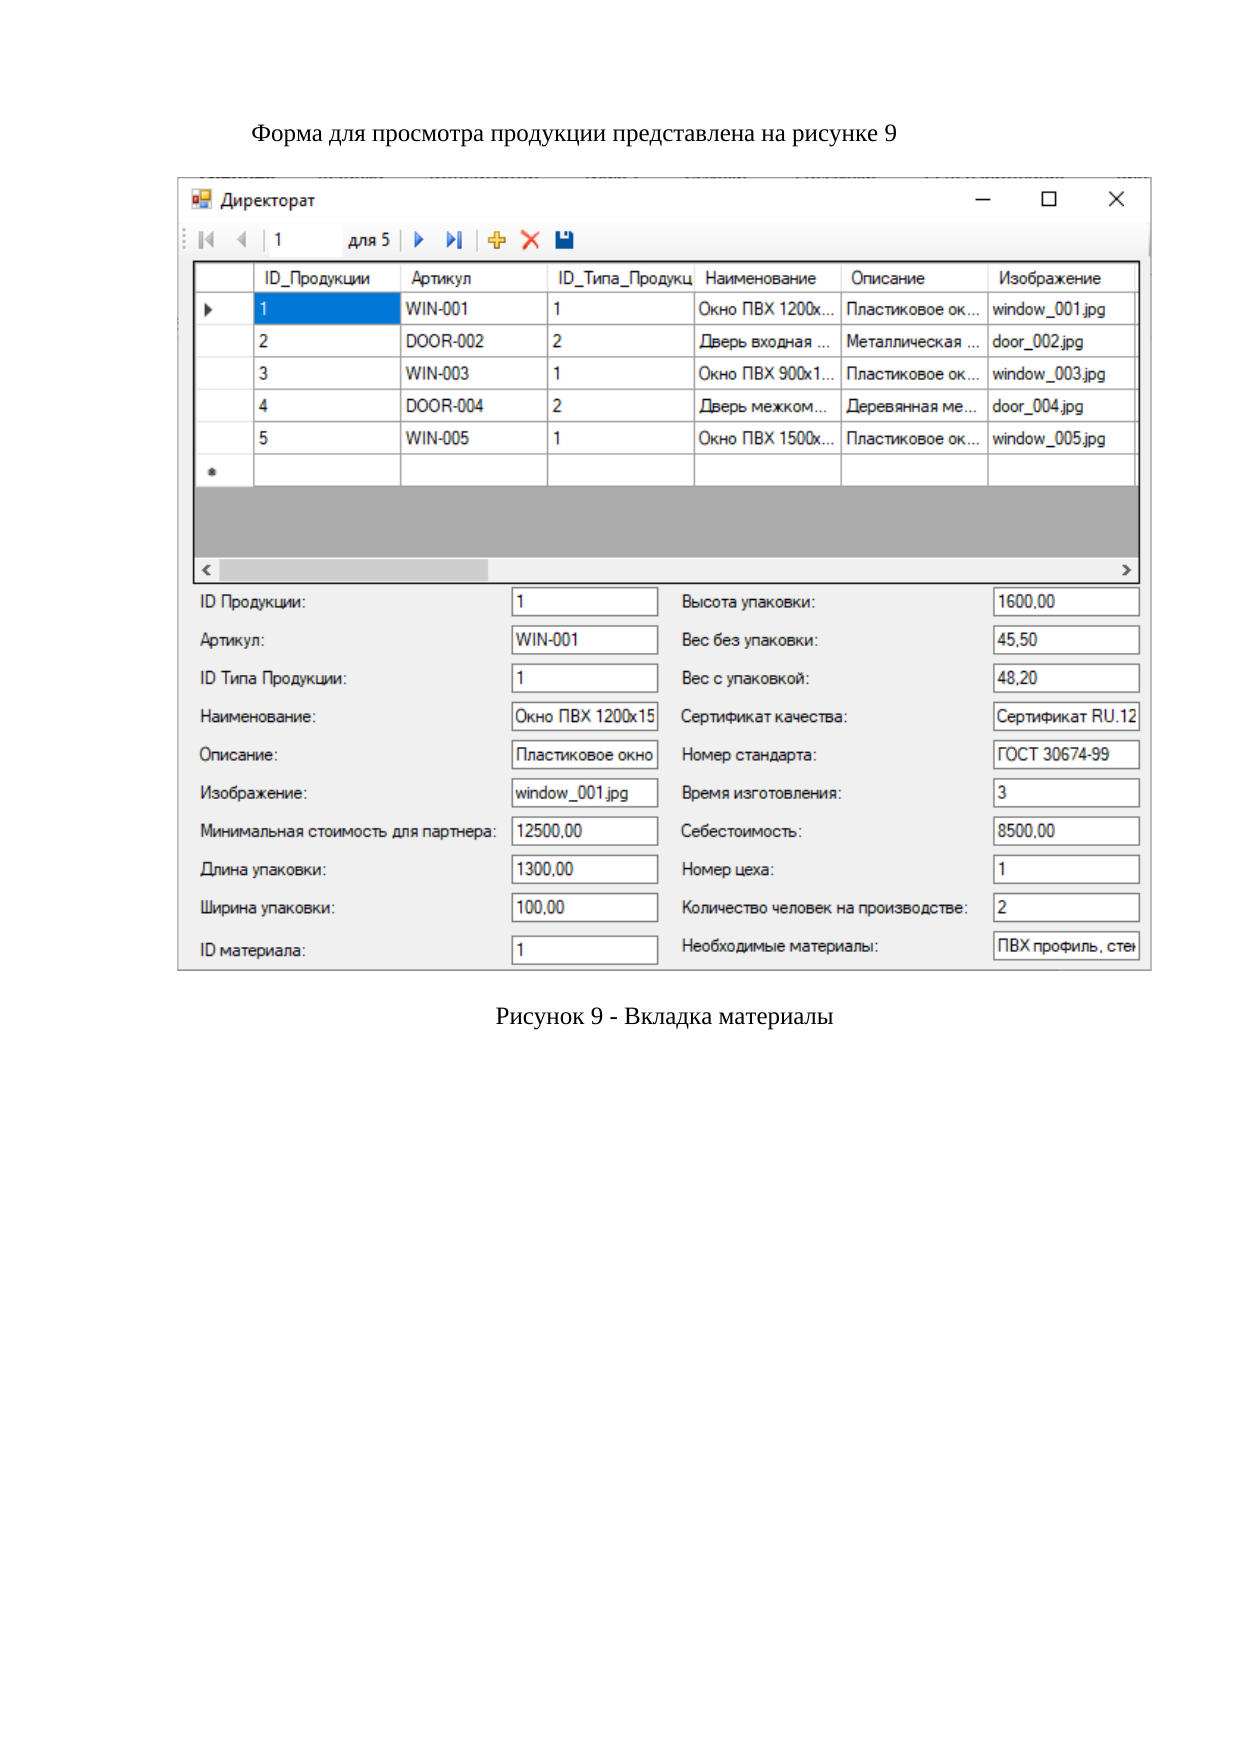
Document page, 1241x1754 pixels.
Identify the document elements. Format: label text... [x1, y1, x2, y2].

text Форма для просмотра продукции представлена на рисунке 9 [177, 118, 1152, 147]
picture [177, 177, 1152, 971]
text Рисунок 9 - Вкладка материалы [177, 1001, 1152, 1030]
